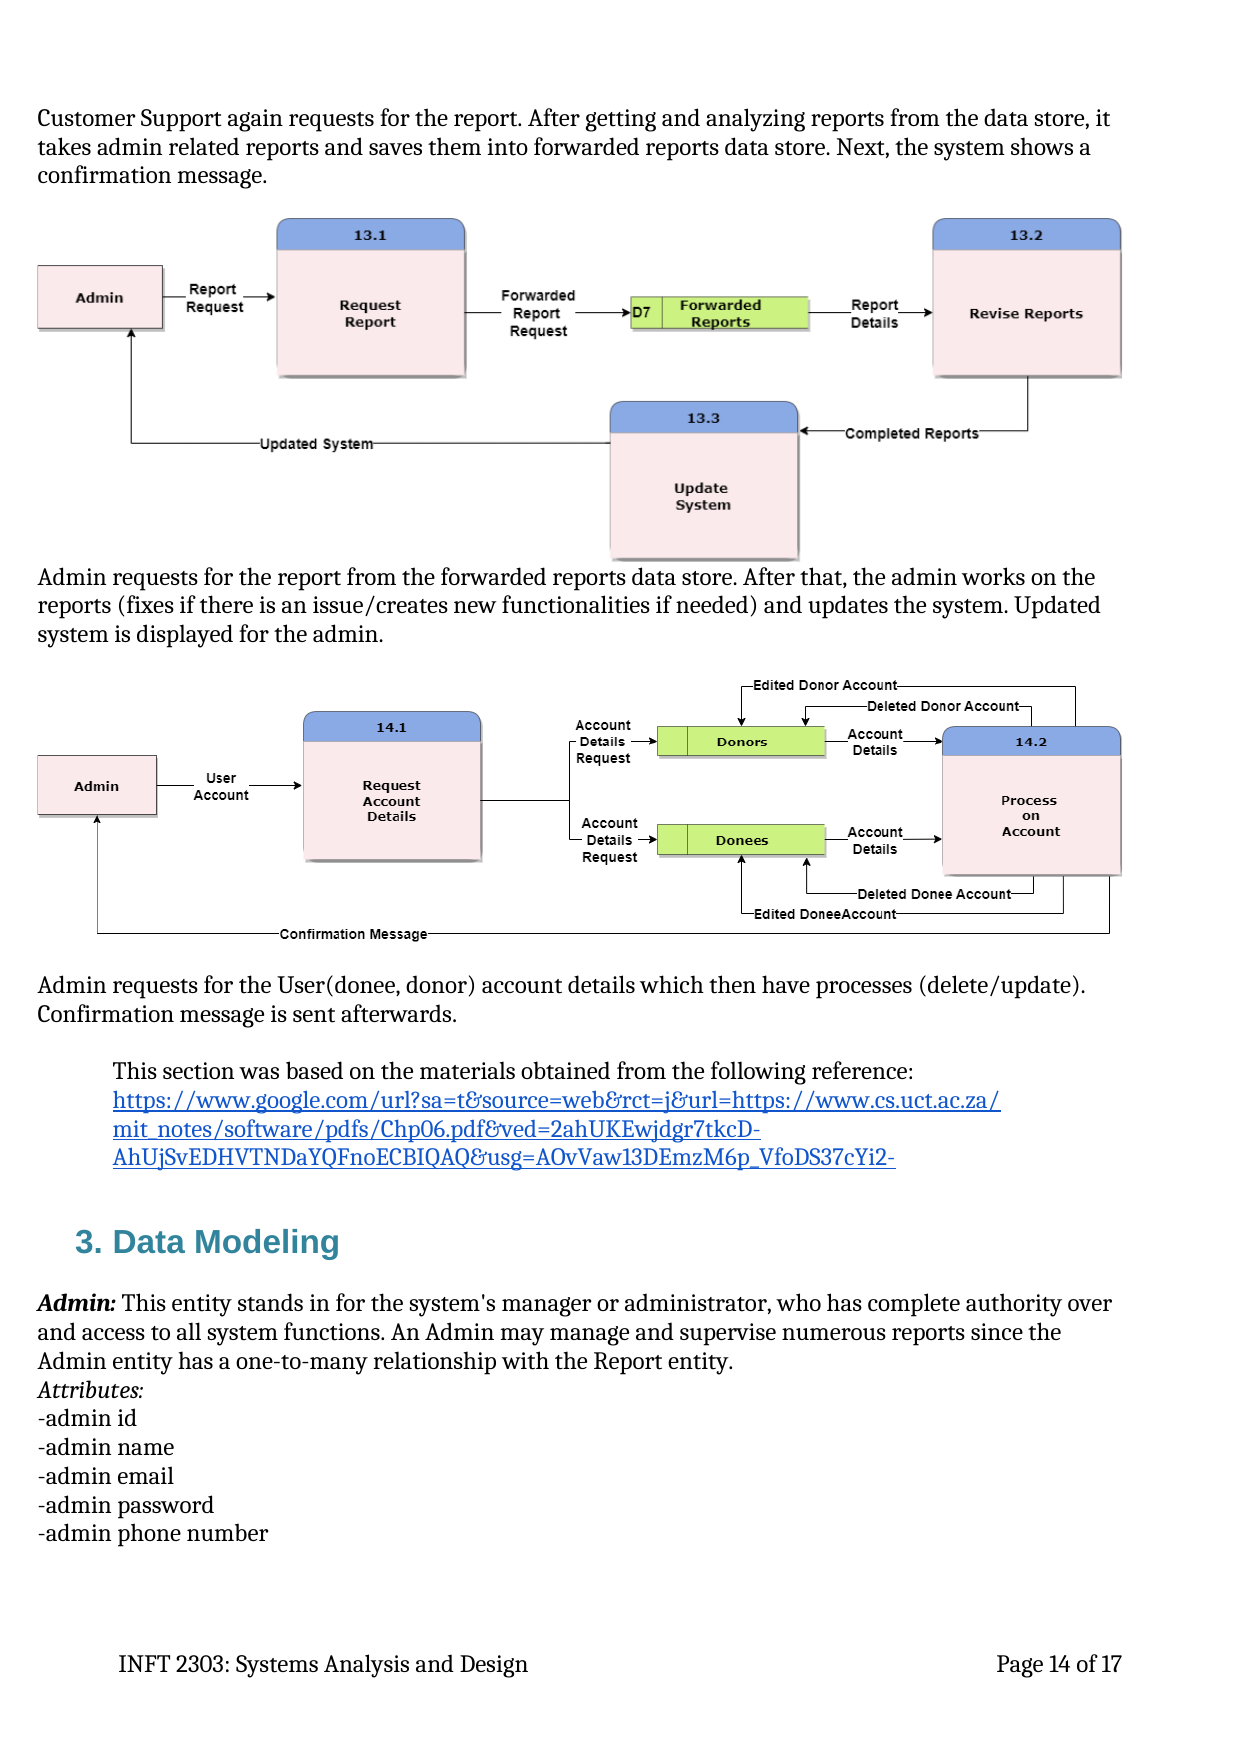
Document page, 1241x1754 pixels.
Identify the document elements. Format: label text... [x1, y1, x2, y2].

text -admin name [37, 1433, 1122, 1462]
text Admin requests for the report from the forwarded reports data store. After that, the admin works on the reports (fixes if there is an issue/creates new functionalities if needed) and updates the system. Updated system is displayed for the admin. [37, 563, 1122, 649]
subtitle Data Modeling [75, 1222, 1122, 1261]
picture [37, 218, 1123, 563]
text Attributes: [37, 1376, 1122, 1404]
text Admin: This entity stands in for the system's manager or administrator, who has complete authority over and access to all system functions. An Admin may manage and supervise numerous reports since the Admin entity has a one-to-many relationship with the Report entity. [37, 1289, 1122, 1376]
text -admin email [37, 1462, 1122, 1491]
text This section was based on the materials obtained from the following reference: https://www.google.com/url?sa=t&source=web&rct=j&url=https://www.cs.uct.ac.za/mit_notes/software/pdfs/Chp06.pdf&ved=2ahUKEwjdgr7tkcD-AhUjSvEDHVTNDaYQFnoECBIQAQ&usg=AOvVaw13DEmzM6p_VfoDS37cYi2- [112, 1057, 1122, 1172]
text -admin id [37, 1404, 1122, 1433]
text -admin phone number [37, 1519, 1122, 1548]
text Admin requests for the User(donee, donor) account details which then have processes (delete/update). Confirmation message is sent afterwards. [37, 971, 1122, 1028]
text Customer Support again requests for the report. After getting and analyzing reports from the data store, it takes admin related reports and saves them into forwarded reports data store. Next, the system shows a confirmation message. [37, 104, 1122, 190]
text -admin password [37, 1491, 1122, 1519]
picture [37, 677, 1123, 942]
